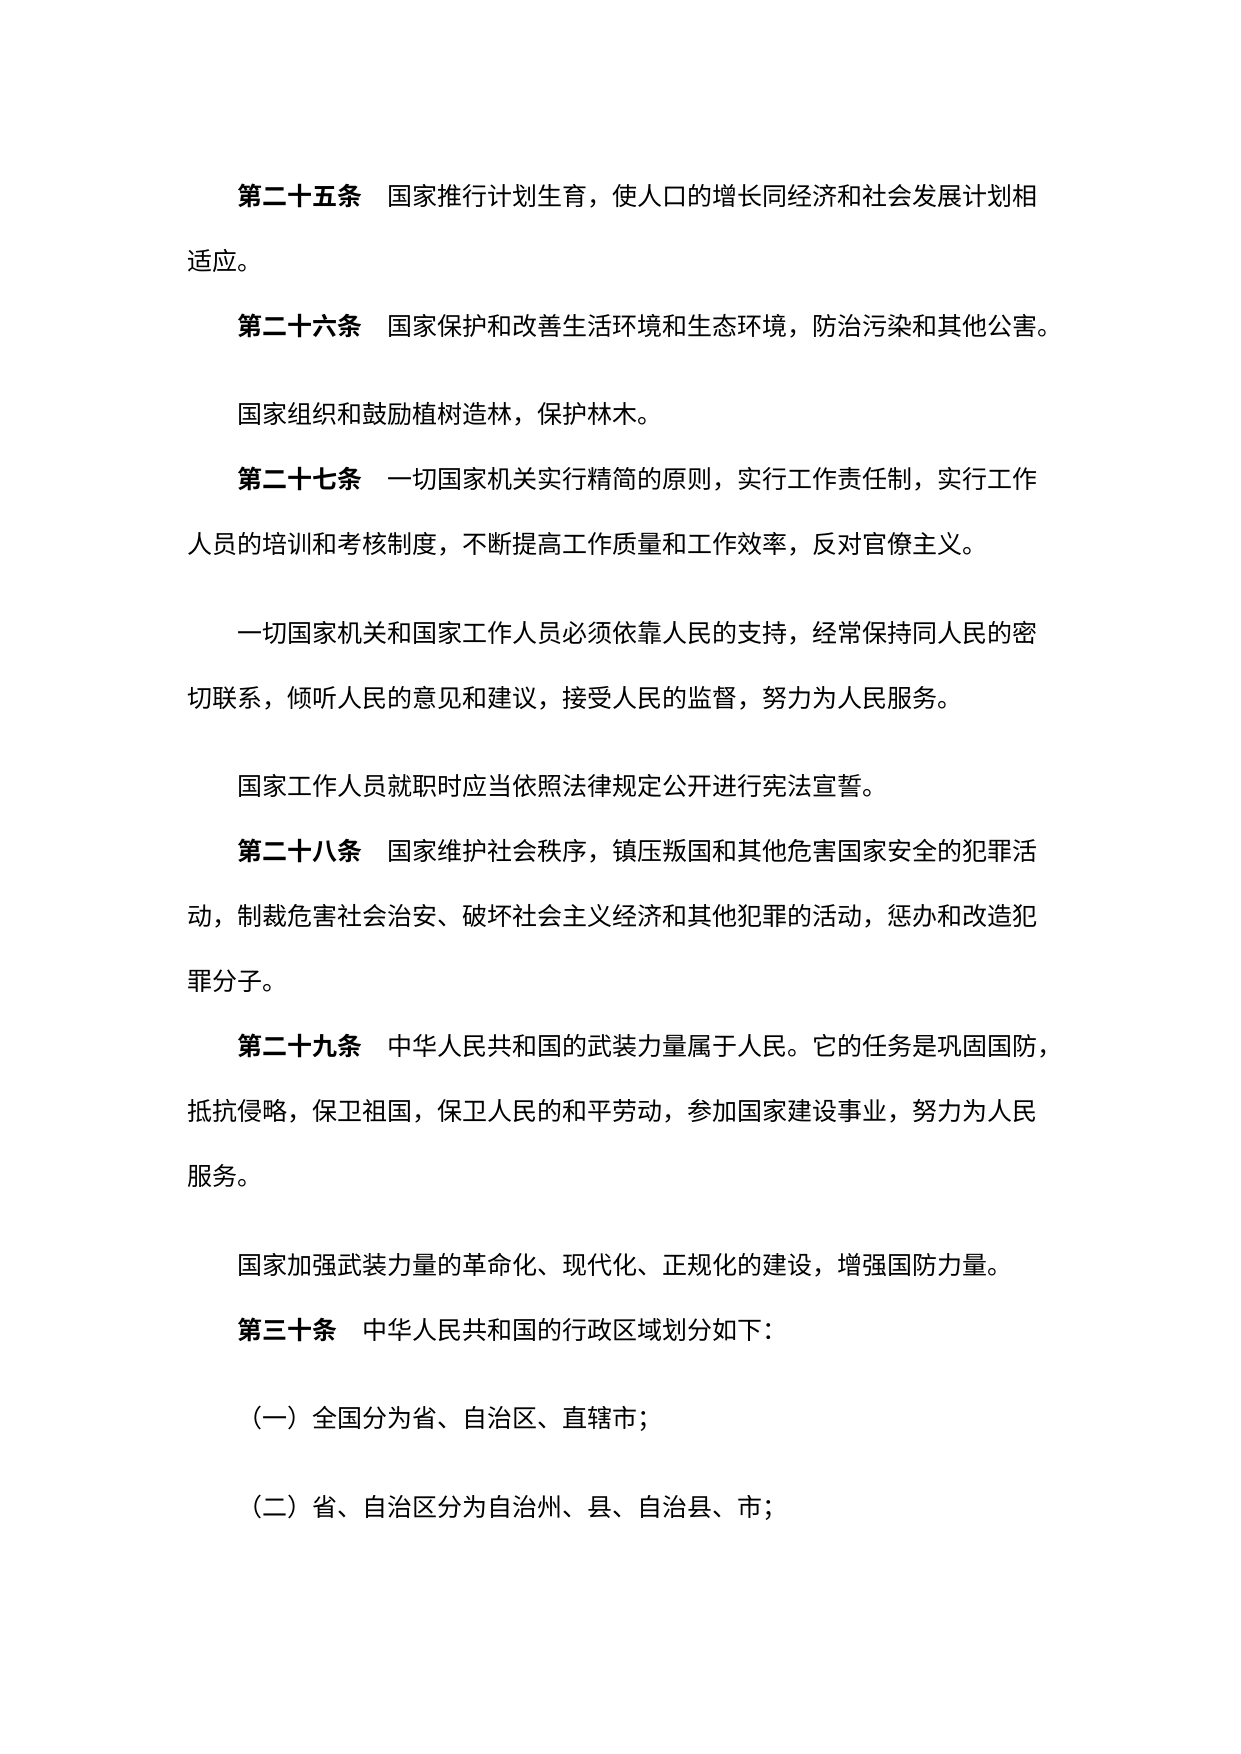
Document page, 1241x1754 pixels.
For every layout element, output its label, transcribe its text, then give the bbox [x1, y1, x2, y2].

text 国家组织和鼓励植树造林，保护林木。 [187, 380, 1053, 445]
text 第二十七条 一切国家机关实行精简的原则，实行工作责任制，实行工作人员的培训和考核制度，不断提高工作质量和工作效率，反对官僚主义。 [187, 445, 1053, 575]
text （一）全国分为省、自治区、直辖市； [187, 1384, 1053, 1449]
text 第三十条 中华人民共和国的行政区域划分如下： [187, 1296, 1053, 1361]
text 一切国家机关和国家工作人员必须依靠人民的支持，经常保持同人民的密切联系，倾听人民的意见和建议，接受人民的监督，努力为人民服务。 [187, 599, 1053, 729]
text 国家加强武装力量的革命化、现代化、正规化的建设，增强国防力量。 [187, 1231, 1053, 1296]
text 第二十六条 国家保护和改善生活环境和生态环境，防治污染和其他公害。 [187, 292, 1053, 357]
text （二）省、自治区分为自治州、县、自治县、市； [187, 1473, 1053, 1538]
text 第二十八条 国家维护社会秩序，镇压叛国和其他危害国家安全的犯罪活动，制裁危害社会治安、破坏社会主义经济和其他犯罪的活动，惩办和改造犯罪分子。 [187, 817, 1053, 1012]
text 国家工作人员就职时应当依照法律规定公开进行宪法宣誓。 [187, 752, 1053, 817]
text 第二十五条 国家推行计划生育，使人口的增长同经济和社会发展计划相适应。 [187, 162, 1053, 292]
text 第二十九条 中华人民共和国的武装力量属于人民。它的任务是巩固国防，抵抗侵略，保卫祖国，保卫人民的和平劳动，参加国家建设事业，努力为人民服务。 [187, 1012, 1053, 1207]
